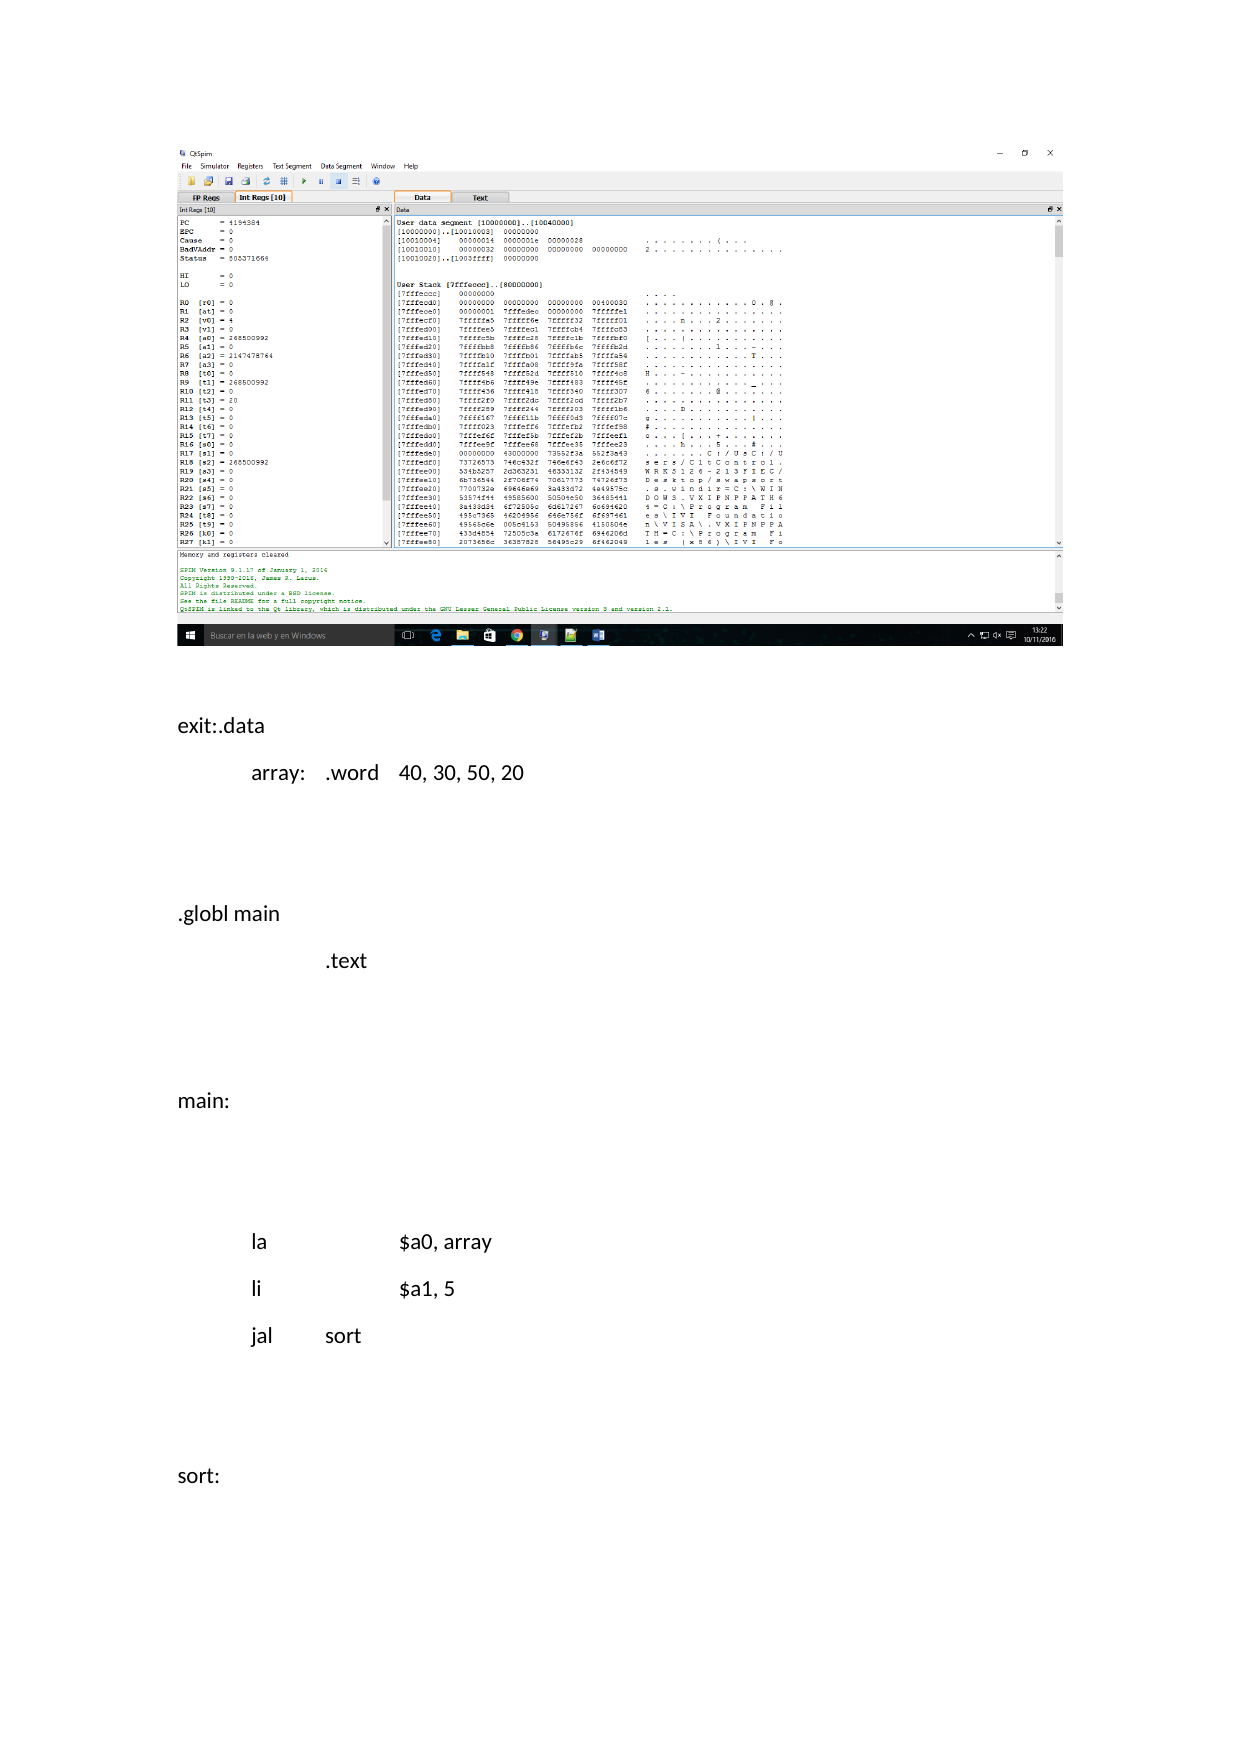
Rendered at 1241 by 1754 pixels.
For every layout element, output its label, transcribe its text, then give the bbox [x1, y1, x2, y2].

picture [177, 147, 1063, 646]
text exit:.data [177, 712, 1063, 740]
text array: .word 40, 30, 50, 20 [177, 758, 1063, 787]
text .text [177, 946, 1063, 974]
text .globl main [177, 899, 1063, 927]
text la $a0, array [177, 1227, 1063, 1255]
text sort: [177, 1462, 1063, 1490]
text jal sort [177, 1321, 1063, 1349]
text main: [177, 1087, 1063, 1115]
text li $a1, 5 [177, 1274, 1063, 1302]
